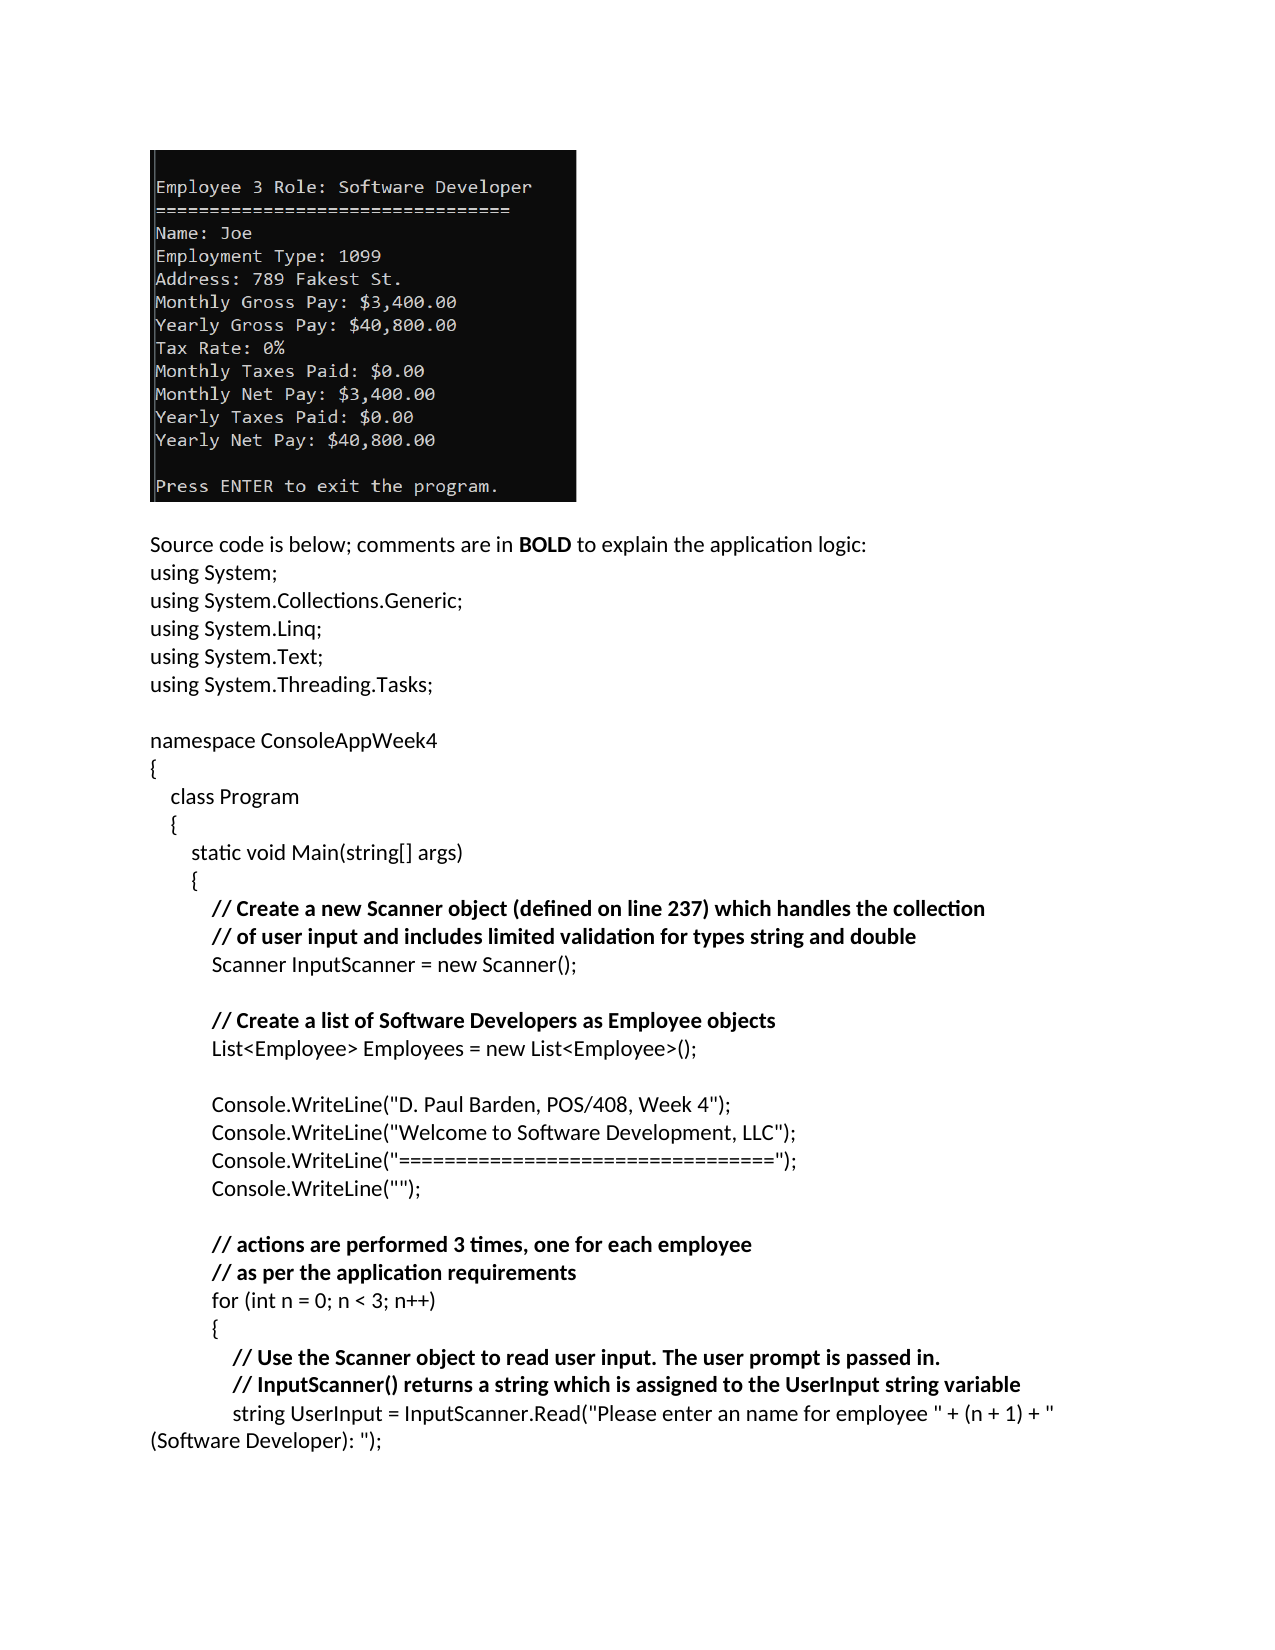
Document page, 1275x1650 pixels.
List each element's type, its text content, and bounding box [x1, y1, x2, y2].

text // InputScanner() returns a string which is assigned to the UserInput string variable [150, 1371, 1125, 1399]
text string UserInput = InputScanner.Read("Please enter an name for employee " + (n + 1) + " (Software Developer): "); [150, 1399, 1125, 1455]
text { [150, 754, 1125, 782]
text // as per the application requirements [150, 1258, 1125, 1287]
text { [150, 810, 1125, 838]
text Scanner InputScanner = new Scanner(); [150, 950, 1125, 978]
text Source code is below; comments are in BOLD to explain the application logic: [150, 530, 1125, 558]
text namespace ConsoleAppWeek4 [150, 726, 1125, 754]
text using System.Text; [150, 642, 1125, 670]
text Console.WriteLine("Welcome to Software Development, LLC"); [150, 1118, 1125, 1146]
text Console.WriteLine("D. Paul Barden, POS/408, Week 4"); [150, 1090, 1125, 1118]
text using System.Collections.Generic; [150, 586, 1125, 614]
text Console.WriteLine(""); [150, 1174, 1125, 1202]
text // Use the Scanner object to read user input. The user prompt is passed in. [150, 1343, 1125, 1371]
text // actions are performed 3 times, one for each employee [150, 1231, 1125, 1258]
picture [150, 150, 577, 502]
text { [150, 866, 1125, 894]
text { [150, 1314, 1125, 1343]
text static void Main(string[] args) [150, 838, 1125, 866]
text using System.Linq; [150, 614, 1125, 642]
text Console.WriteLine("================================="); [150, 1146, 1125, 1174]
text // Create a list of Software Developers as Employee objects [150, 1006, 1125, 1034]
text using System.Threading.Tasks; [150, 670, 1125, 698]
text List<Employee> Employees = new List<Employee>(); [150, 1034, 1125, 1062]
text // of user input and includes limited validation for types string and double [150, 922, 1125, 950]
text for (int n = 0; n < 3; n++) [150, 1287, 1125, 1314]
text // Create a new Scanner object (defined on line 237) which handles the collection [150, 894, 1125, 922]
text using System; [150, 558, 1125, 586]
text class Program [150, 782, 1125, 810]
